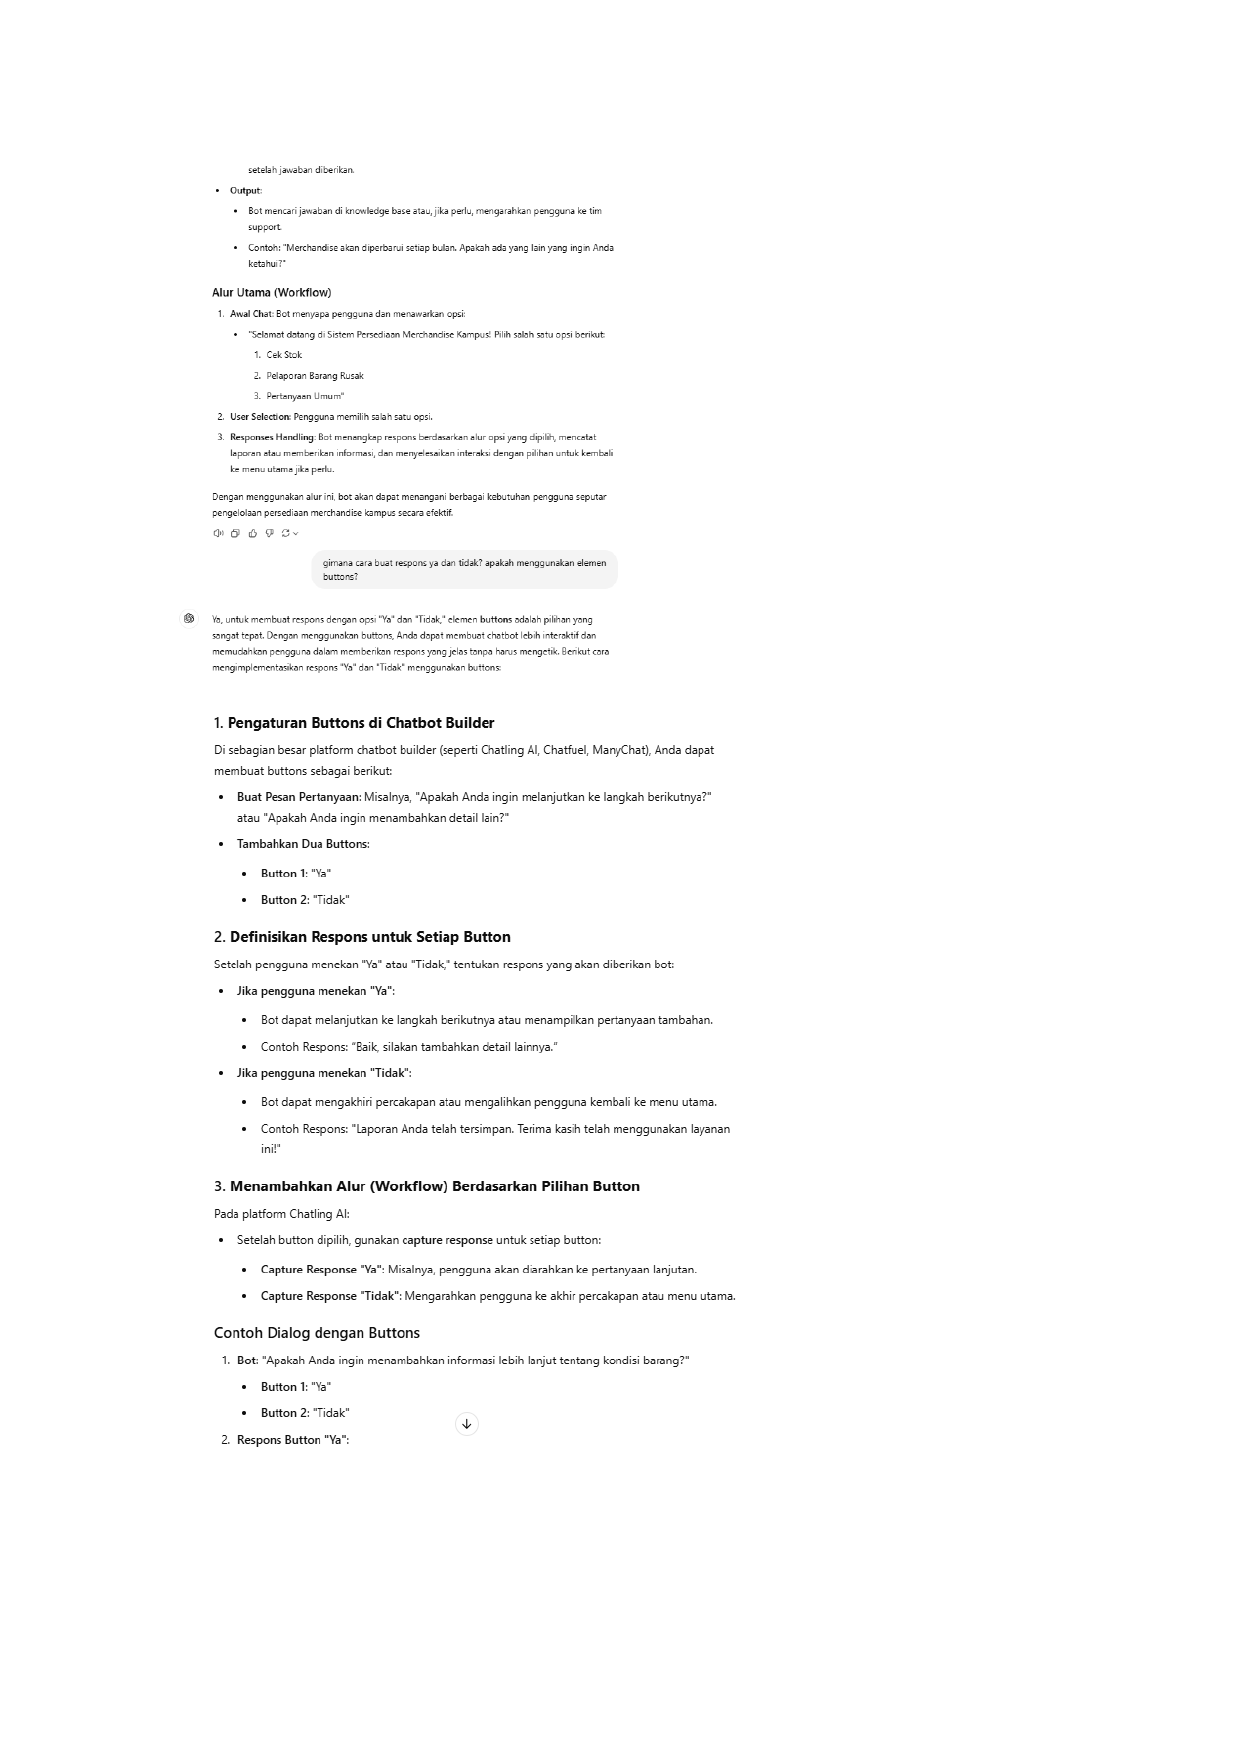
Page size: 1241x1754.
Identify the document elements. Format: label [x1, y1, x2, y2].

picture [150, 701, 828, 1448]
picture [150, 150, 750, 683]
